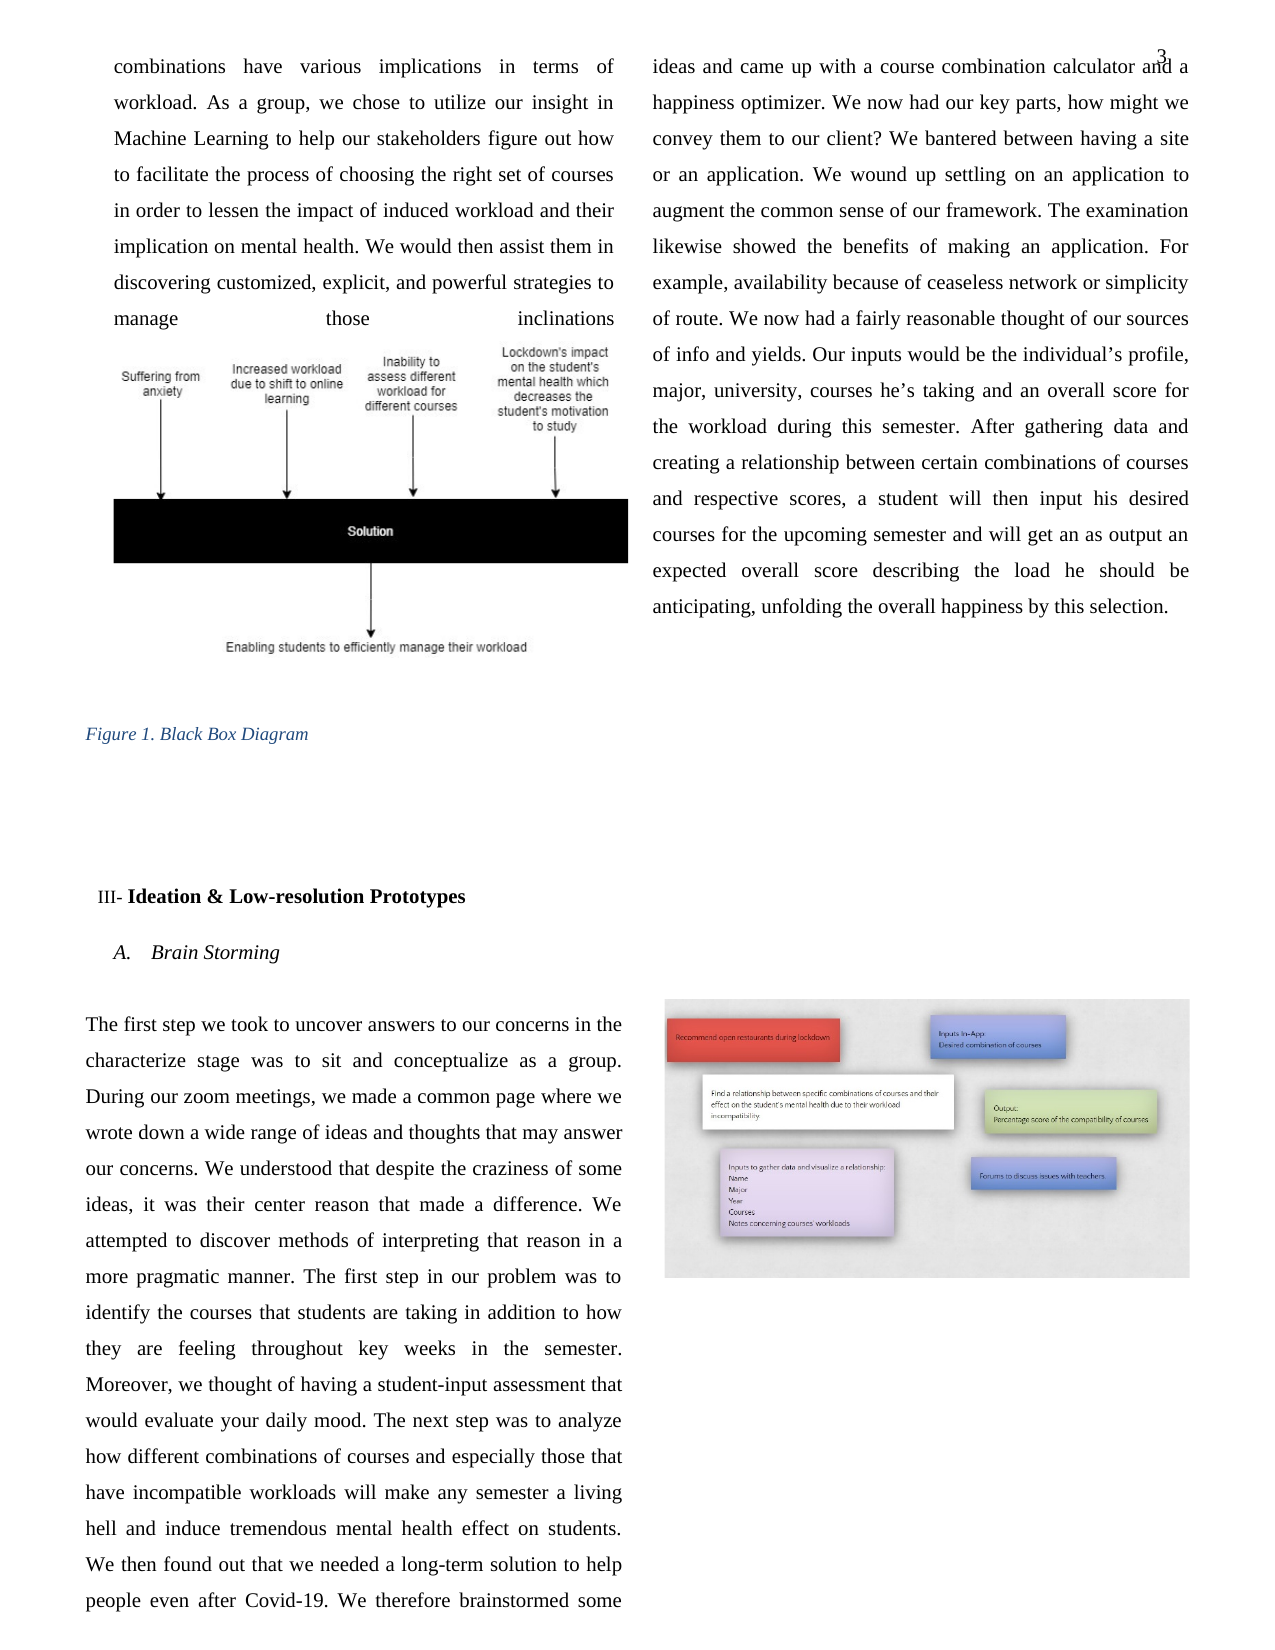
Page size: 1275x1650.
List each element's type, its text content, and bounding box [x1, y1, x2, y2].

text The first step we took to uncover answers to our concerns in the characterize stage was to sit and conceptualize as a group. During our zoom meetings, we made a common page where we wrote down a wide range of ideas and thoughts that may answer our concerns. We understood that despite the craziness of some ideas, it was their center reason that made a difference. We attempted to discover methods of interpreting that reason in a more pragmatic manner. The first step in our problem was to identify the courses that students are taking in addition to how they are feeling throughout key weeks in the semester. Moreover, we thought of having a student-input assessment that would evaluate your daily mood. The next step was to analyze how different combinations of courses and especially those that have incompatible workloads will make any semester a living hell and induce tremendous mental health effect on students. We then found out that we needed a long-term solution to help people even after Covid-19. We therefore brainstormed some ideas and came up with a course combination calculator and a happiness optimizer. We now had our key parts, how might we convey them to our client? We bantered between having a site or an application. We wound up settling on an application to augment the common sense of our framework. The examination likewise showed the benefits of making an application. For example, availability because of ceaseless network or simplicity of route. We now had a fairly reasonable thought of our sources of info and yields. Our inputs would be the individual’s profile, major, university, courses he’s taking and an overall score for the workload during this semester. After gathering data and creating a relationship between certain combinations of courses and respective scores, a student will then input his desired courses for the upcoming semester and will get an as output an expected overall score describing the load he should be anticipating, unfolding the overall happiness by this selection. [652, 53, 1189, 618]
picture [113, 341, 629, 658]
text Figure 1. Black Box Diagram [85, 722, 623, 744]
text III- Ideation & Low-resolution Prototypes [97, 884, 623, 908]
picture [664, 999, 1190, 1278]
list Brain Storming [113, 939, 623, 964]
text The first step we took to uncover answers to our concerns in the characterize stage was to sit and conceptualize as a group. During our zoom meetings, we made a common page where we wrote down a wide range of ideas and thoughts that may answer our concerns. We understood that despite the craziness of some ideas, it was their center reason that made a difference. We attempted to discover methods of interpreting that reason in a more pragmatic manner. The first step in our problem was to identify the courses that students are taking in addition to how they are feeling throughout key weeks in the semester. Moreover, we thought of having a student-input assessment that would evaluate your daily mood. The next step was to analyze how different combinations of courses and especially those that have incompatible workloads will make any semester a living hell and induce tremendous mental health effect on students. We then found out that we needed a long-term solution to help people even after Covid-19. We therefore brainstormed some ideas and came up with a course combination calculator and a happiness optimizer. We now had our key parts, how might we convey them to our client? We bantered between having a site or an application. We wound up settling on an application to augment the common sense of our framework. The examination likewise showed the benefits of making an application. For example, availability because of ceaseless network or simplicity of route. We now had a fairly reasonable thought of our sources of info and yields. Our inputs would be the individual’s profile, major, university, courses he’s taking and an overall score for the workload during this semester. After gathering data and creating a relationship between certain combinations of courses and respective scores, a student will then input his desired courses for the upcoming semester and will get an as output an expected overall score describing the load he should be anticipating, unfolding the overall happiness by this selection. [85, 1012, 623, 1612]
